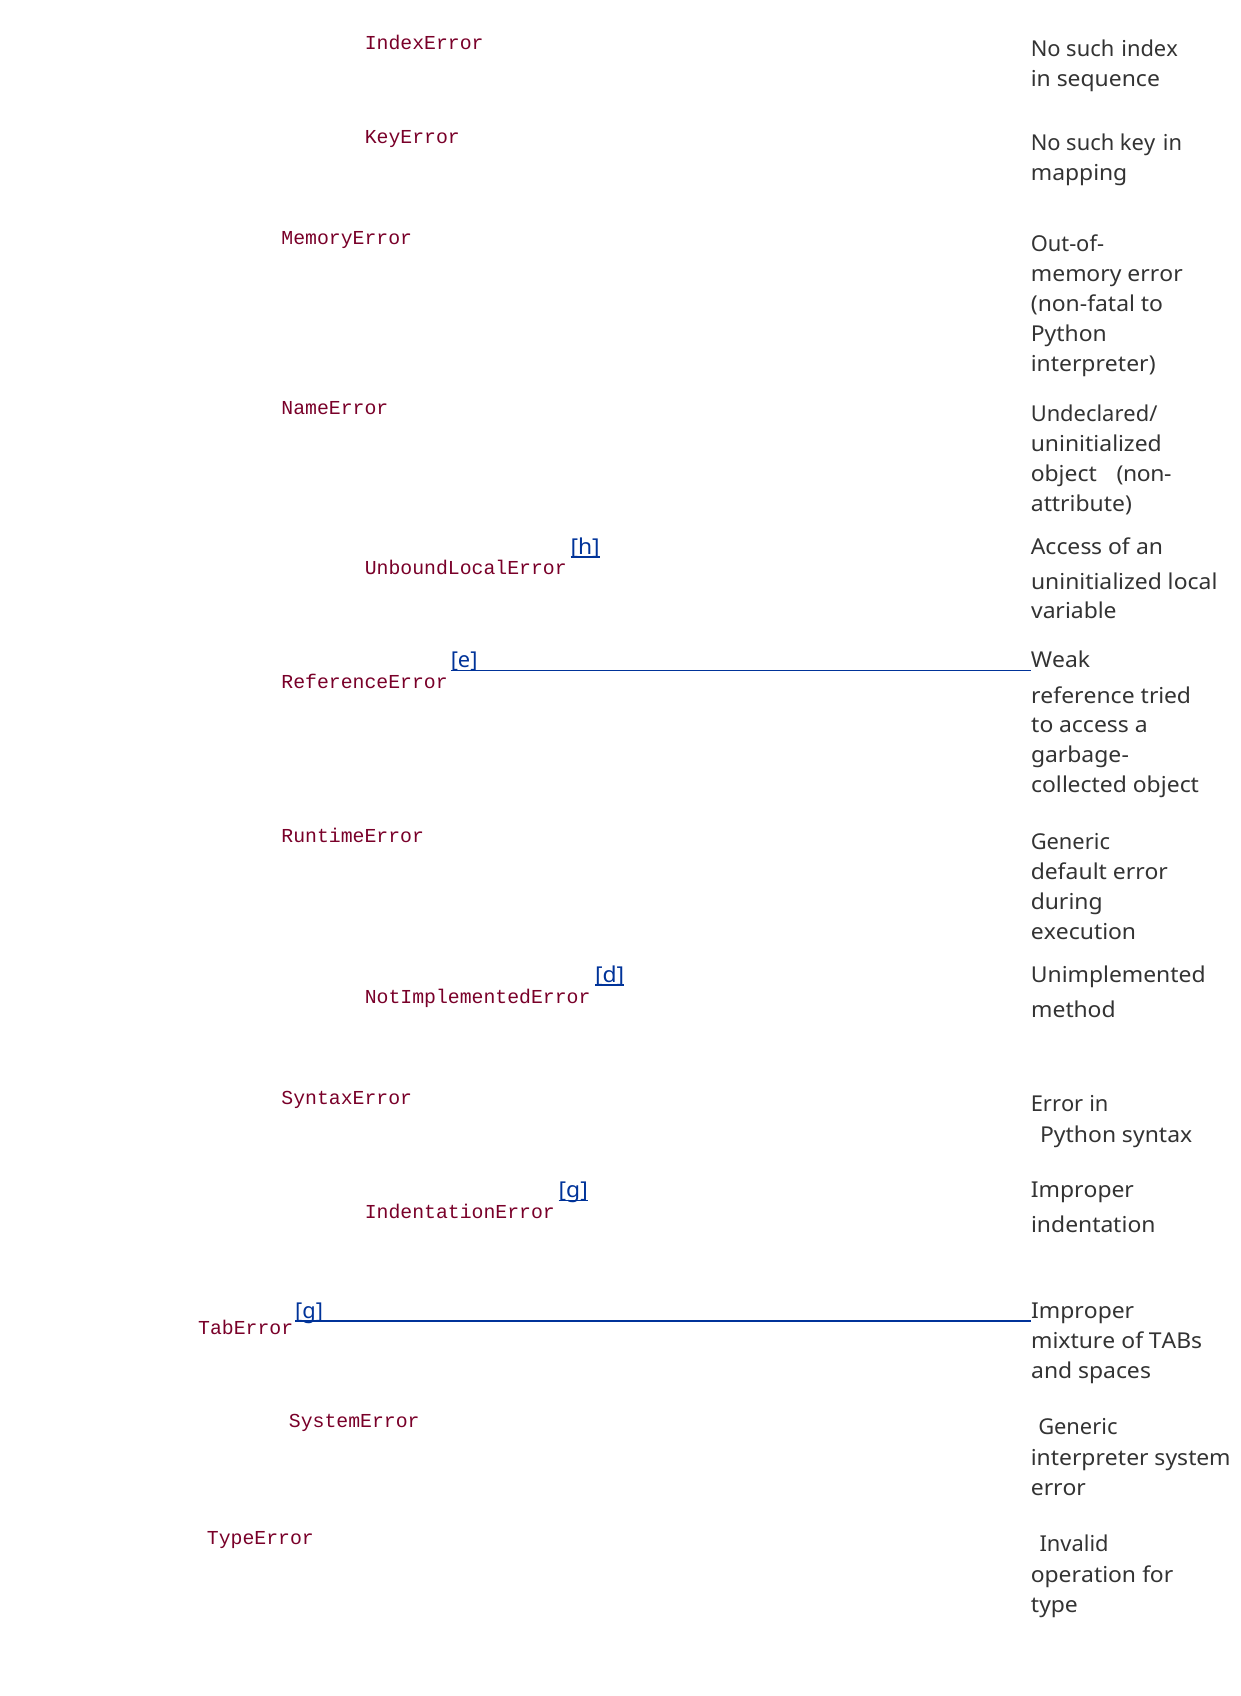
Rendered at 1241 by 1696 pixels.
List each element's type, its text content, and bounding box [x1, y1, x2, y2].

list Improper [297, 1295, 1232, 1324]
text TabError [198, 1318, 295, 1340]
text UnboundLocalError [364, 558, 575, 581]
text NotImplementedError [364, 987, 599, 1009]
text indentation [1031, 1209, 1232, 1239]
text SystemError Generic [4, 1404, 1117, 1441]
text ReferenceError [281, 672, 455, 694]
text [d] Unimplemented [622, 967, 1232, 986]
text IndentationError [364, 1202, 563, 1224]
text [g] Improper [576, 1182, 1232, 1202]
text in sequence [1031, 63, 1232, 93]
text KeyError No such key in [364, 127, 1232, 157]
text SyntaxError Error in [281, 1081, 1232, 1118]
text mapping [1031, 157, 1232, 187]
text mixture of TABs and spaces [1031, 1325, 1206, 1384]
text method [1031, 994, 1232, 1024]
text reference tried to access a garbage- collected object [1031, 679, 1214, 799]
list Weak [451, 652, 1232, 672]
text default error during execution [1031, 856, 1202, 946]
text operation for type [1031, 1559, 1202, 1618]
text [h] Access of an [598, 538, 1232, 558]
text TypeError Invalid [4, 1521, 1108, 1558]
text NameError Undeclared/ [281, 398, 1232, 428]
text IndexError No such index [364, 33, 1232, 63]
text Python syntax [4, 1119, 1192, 1149]
text uninitialized object (non- attribute) [1031, 428, 1171, 517]
text interpreter system error [1031, 1442, 1232, 1502]
text RuntimeError Generic [281, 819, 1232, 856]
text MemoryError Out-of- [281, 221, 1232, 257]
text memory error (non-fatal to Python interpreter) [1031, 258, 1194, 377]
text uninitialized local variable [1031, 566, 1219, 625]
